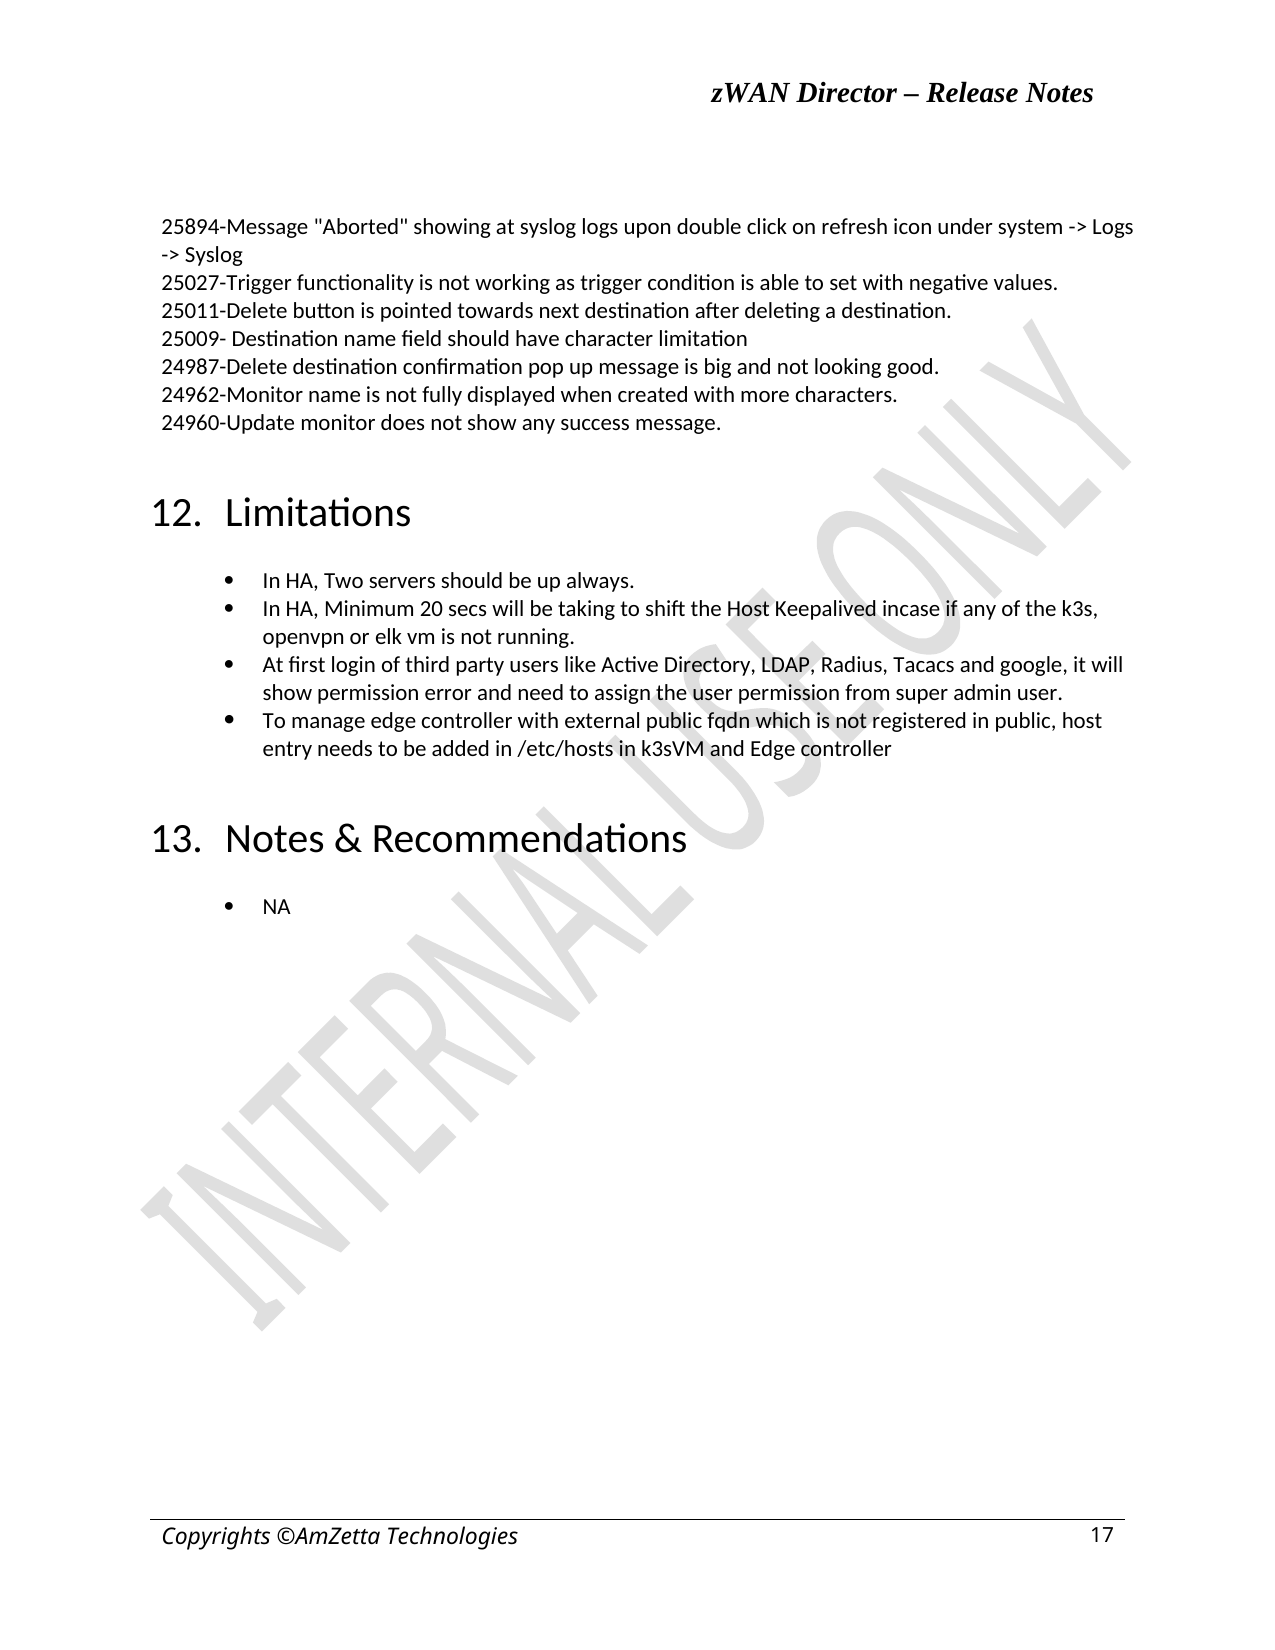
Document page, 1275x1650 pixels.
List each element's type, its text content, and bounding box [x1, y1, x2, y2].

text 24962-Monitor name is not fully displayed when created with more characters. [161, 380, 1144, 408]
subtitle Limitations [150, 486, 1144, 537]
text 25011-Delete button is pointed towards next destination after deleting a destination. [161, 296, 1144, 324]
list To manage edge controller with external public fqdn which is not registered in public, host entry needs to be added in /etc/hosts in k3sVM and Edge controller [225, 706, 1144, 762]
text 25027-Trigger functionality is not working as trigger condition is able to set with negative values. [161, 268, 1144, 296]
list At first login of third party users like Active Directory, LDAP, Radius, Tacacs and google, it will show permission error and need to assign the user permission from super admin user. [225, 650, 1144, 706]
text 24987-Delete destination confirmation pop up message is big and not looking good. [161, 352, 1144, 380]
text 25009- Destination name field should have character limitation [161, 324, 1144, 352]
list In HA, Minimum 20 secs will be taking to shift the Host Keepalived incase if any of the k3s, openvpn or elk vm is not running. [225, 594, 1144, 650]
text 25894-Message "Aborted" showing at syslog logs upon double click on refresh icon under system -> Logs -> Syslog [161, 212, 1144, 268]
list NA [225, 892, 1144, 920]
subtitle Notes & Recommendations [150, 812, 1144, 863]
text 24960-Update monitor does not show any success message. [161, 408, 1144, 436]
list In HA, Two servers should be up always. [225, 566, 1144, 594]
